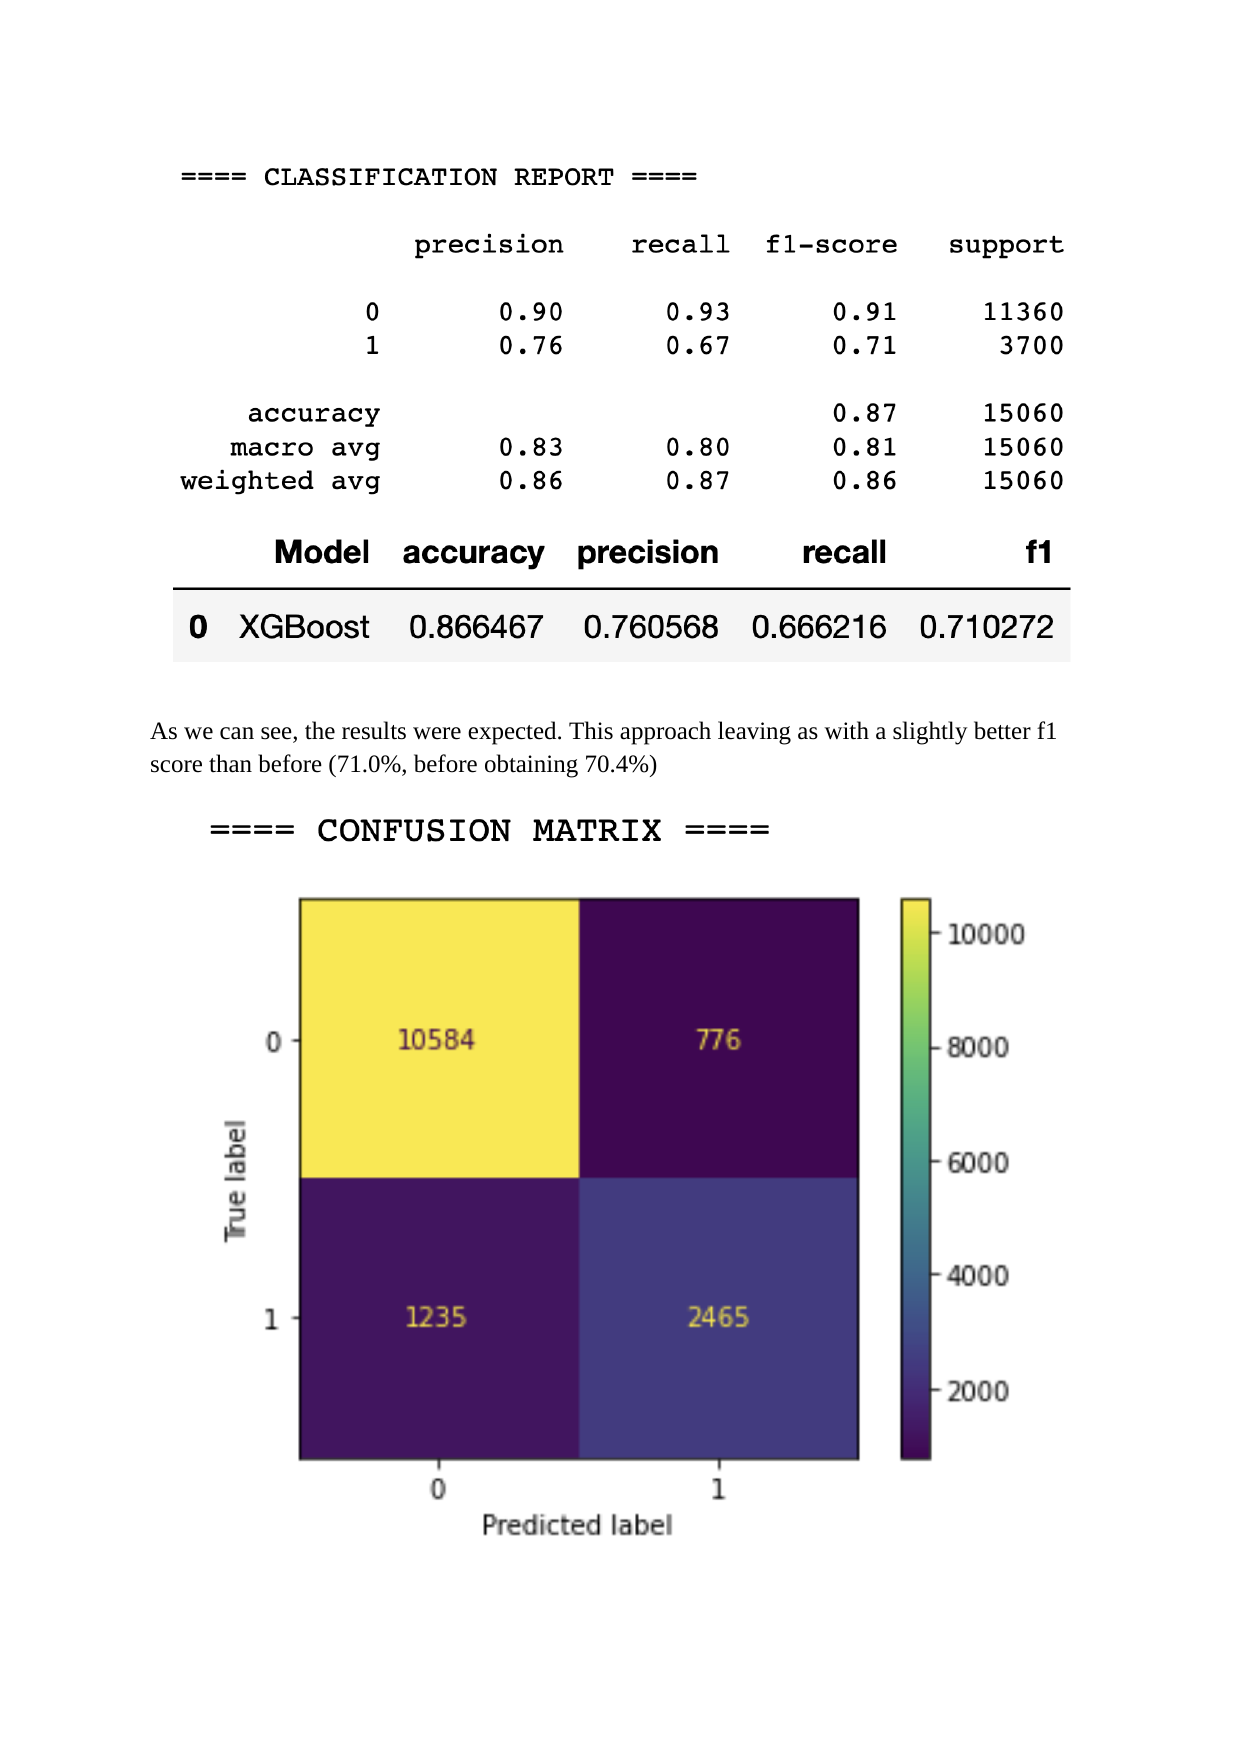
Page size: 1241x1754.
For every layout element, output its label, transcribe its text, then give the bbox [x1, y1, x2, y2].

text As we can see, the results were expected. This approach leaving as with a slightly better f1 score than before (71.0%, before obtaining 70.4%) [150, 716, 1090, 777]
picture [150, 520, 1091, 679]
picture [183, 814, 1058, 1558]
picture [150, 150, 1091, 517]
